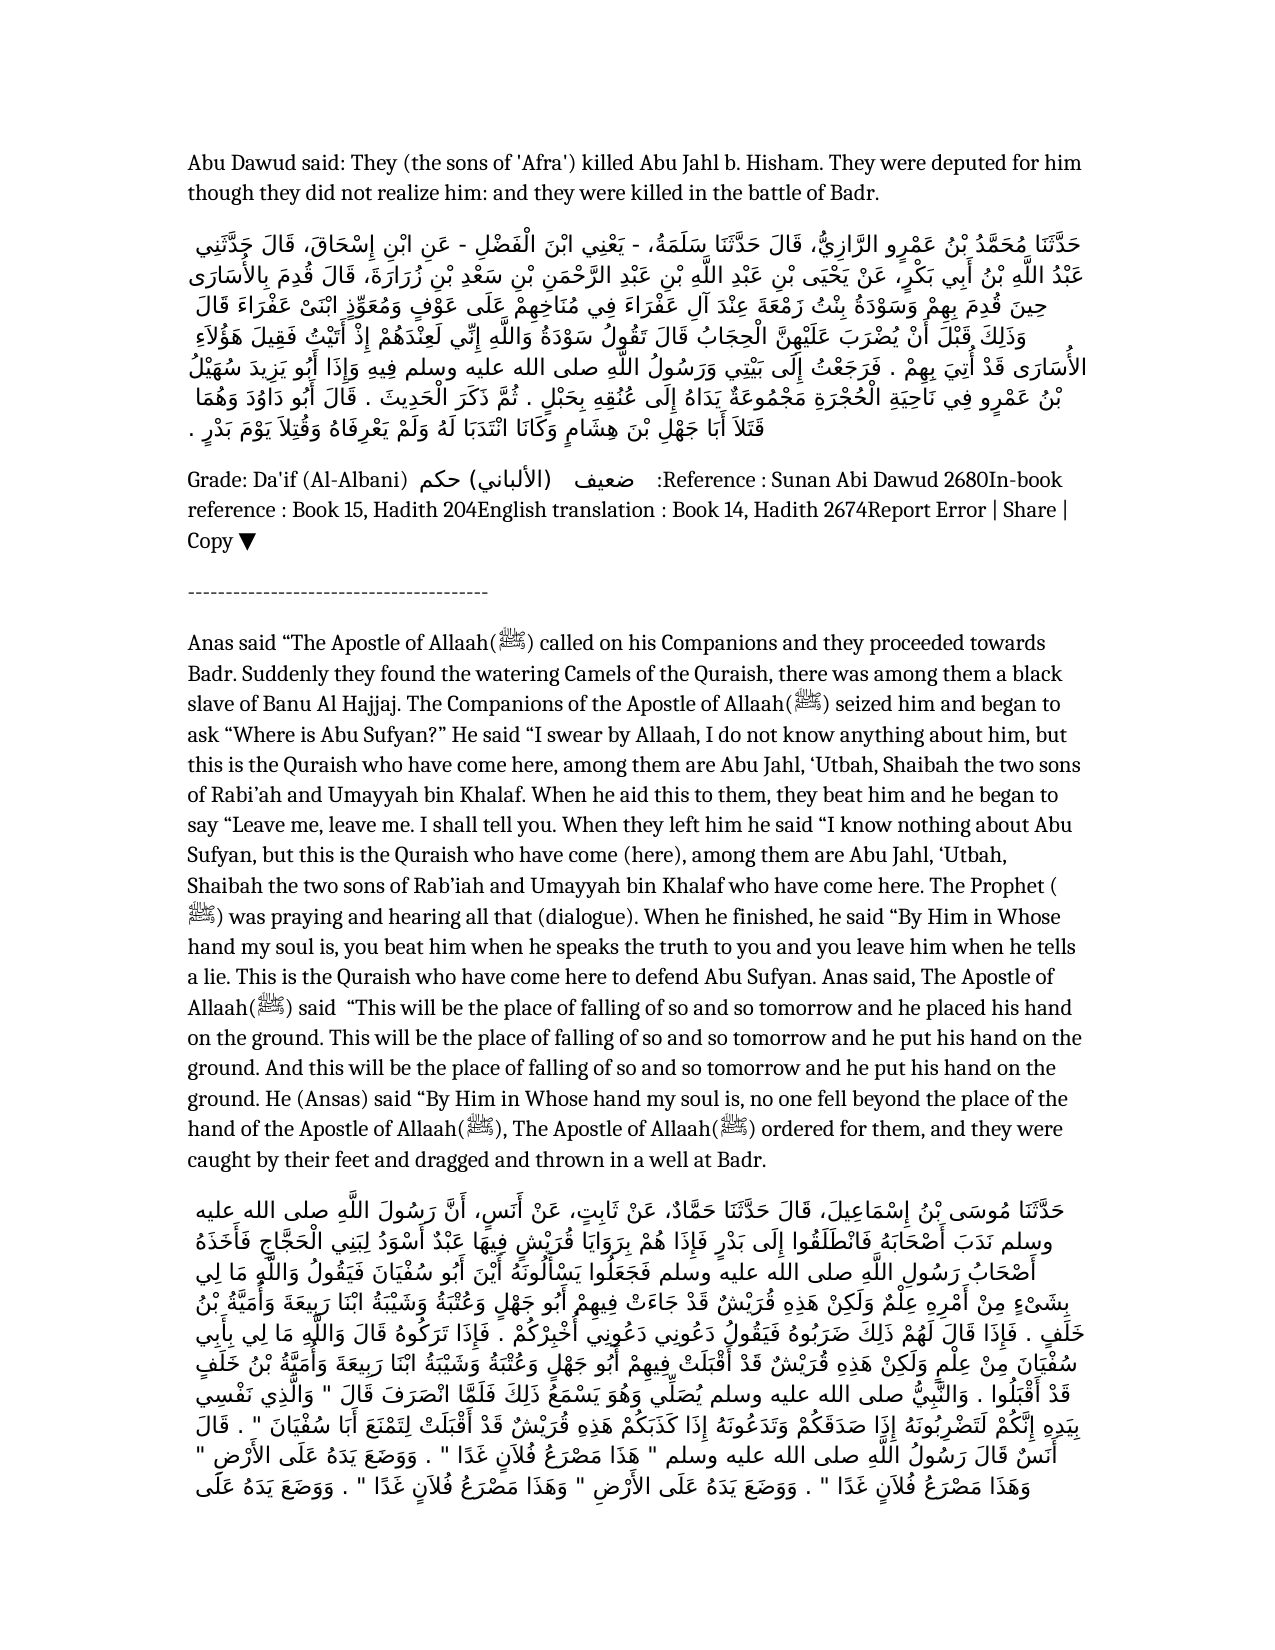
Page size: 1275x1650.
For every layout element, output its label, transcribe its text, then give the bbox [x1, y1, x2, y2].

text حَدَّثَنَا مُحَمَّدُ بْنُ عَمْرٍو الرَّازِيُّ، قَالَ حَدَّثَنَا سَلَمَةُ، - يَعْنِي ابْنَ الْفَضْلِ - عَنِ ابْنِ إِسْحَاقَ، قَالَ حَدَّثَنِي عَبْدُ اللَّهِ بْنُ أَبِي بَكْرٍ، عَنْ يَحْيَى بْنِ عَبْدِ اللَّهِ بْنِ عَبْدِ الرَّحْمَنِ بْنِ سَعْدِ بْنِ زُرَارَةَ، قَالَ قُدِمَ بِالأُسَارَى حِينَ قُدِمَ بِهِمْ وَسَوْدَةُ بِنْتُ زَمْعَةَ عِنْدَ آلِ عَفْرَاءَ فِي مُنَاخِهِمْ عَلَى عَوْفٍ وَمُعَوِّذٍ ابْنَىْ عَفْرَاءَ قَالَ وَذَلِكَ قَبْلَ أَنْ يُضْرَبَ عَلَيْهِنَّ الْحِجَابُ قَالَ تَقُولُ سَوْدَةُ وَاللَّهِ إِنِّي لَعِنْدَهُمْ إِذْ أَتَيْتُ فَقِيلَ هَؤُلاَءِ الأُسَارَى قَدْ أُتِيَ بِهِمْ ‏.‏ فَرَجَعْتُ إِلَى بَيْتِي وَرَسُولُ اللَّهِ صلى الله عليه وسلم فِيهِ وَإِذَا أَبُو يَزِيدَ سُهَيْلُ بْنُ عَمْرٍو فِي نَاحِيَةِ الْحُجْرَةِ مَجْمُوعَةٌ يَدَاهُ إِلَى عُنُقِهِ بِحَبْلٍ ‏.‏ ثُمَّ ذَكَرَ الْحَدِيثَ ‏.‏ قَالَ أَبُو دَاوُدَ وَهُمَا قَتَلاَ أَبَا جَهْلِ بْنَ هِشَامٍ وَكَانَا انْتَدَبَا لَهُ وَلَمْ يَعْرِفَاهُ وَقُتِلاَ يَوْمَ بَدْرٍ ‏.‏ [187, 231, 1087, 442]
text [187, 1197, 1087, 1500]
text Anas said “The Apostle of Allaah(ﷺ) called on his Companions and they proceeded towards Badr. Suddenly they found the watering Camels of the Quraish, there was among them a black slave of Banu Al Hajjaj. The Companions of the Apostle of Allaah(ﷺ) seized him and began to ask “Where is Abu Sufyan?” He said “I swear by Allaah, I do not know anything about him, but this is the Quraish who have come here, among them are Abu Jahl, ‘Utbah, Shaibah the two sons of Rabi’ah and Umayyah bin Khalaf. When he aid this to them, they beat him and he began to say “Leave me, leave me. I shall tell you. When they left him he said “I know nothing about Abu Sufyan, but this is the Quraish who have come (here), among them are Abu Jahl, ‘Utbah, Shaibah the two sons of Rab’iah and Umayyah bin Khalaf who have come here. The Prophet (ﷺ) was praying and hearing all that (dialogue). When he finished, he said “By Him in Whose hand my soul is, you beat him when he speaks the truth to you and you leave him when he tells a lie. This is the Quraish who have come here to defend Abu Sufyan. Anas said, The Apostle of Allaah(ﷺ) said “This will be the place of falling of so and so tomorrow and he placed his hand on the ground. This will be the place of falling of so and so tomorrow and he put his hand on the ground. And this will be the place of falling of so and so tomorrow and he put his hand on the ground. He (Ansas) said “By Him in Whose hand my soul is, no one fell beyond the place of the hand of the Apostle of Allaah(ﷺ), The Apostle of Allaah(ﷺ) ordered for them, and they were caught by their feet and dragged and thrown in a well at Badr. [187, 629, 1087, 1173]
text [187, 150, 1087, 207]
text ---------------------------------------- [187, 578, 1087, 605]
text Grade: Da'if (Al-Albani) ضعيف (الألباني) حكم :Reference : Sunan Abi Dawud 2680In-book reference : Book 15, Hadith 204English translation : Book 14, Hadith 2674Report Error | Share | Copy ▼ [187, 466, 1087, 554]
